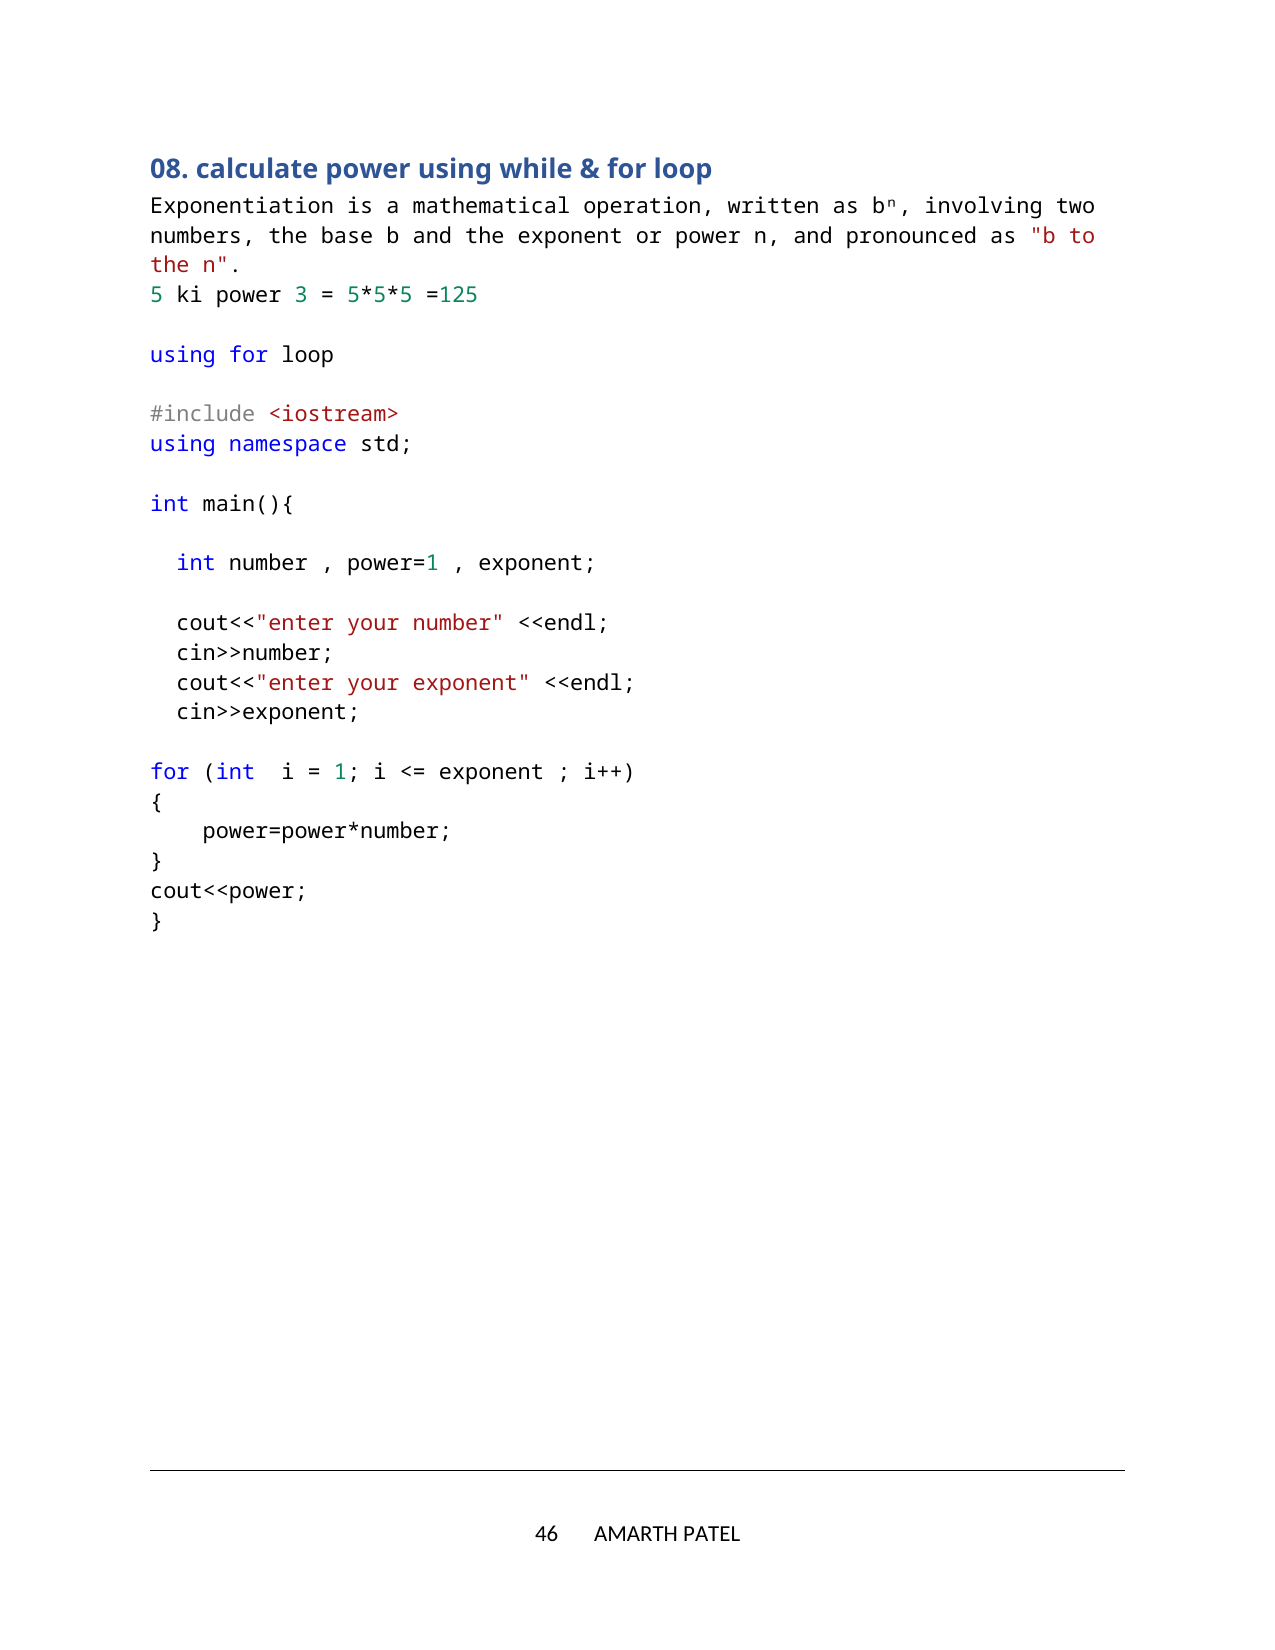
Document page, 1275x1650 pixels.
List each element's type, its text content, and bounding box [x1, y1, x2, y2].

text int number , power=1 , exponent; [150, 547, 1125, 577]
text for (int i = 1; i <= exponent ; i++) [150, 756, 1125, 786]
text cin>>exponent; [150, 696, 1125, 726]
text power=power*number; [150, 815, 1125, 845]
text 5 ki power 3 = 5*5*5 =125 [150, 279, 1125, 309]
text { [150, 786, 1125, 815]
text } [150, 845, 1125, 875]
subtitle 08. calculate power using while & for loop [150, 150, 1125, 187]
text cout<<power; [150, 875, 1125, 905]
text int main(){ [150, 488, 1125, 517]
text cin>>number; [150, 637, 1125, 666]
text #include <iostream> [150, 398, 1125, 428]
text using namespace std; [150, 428, 1125, 458]
text using for loop [150, 339, 1125, 368]
text cout<<"enter your exponent" <<endl; [150, 666, 1125, 696]
text cout<<"enter your number" <<endl; [150, 607, 1125, 637]
text Exponentiation is a mathematical operation, written as bⁿ, involving two numbers, the base b and the exponent or power n, and pronounced as "b to the n". [150, 190, 1125, 279]
text } [150, 905, 1125, 934]
